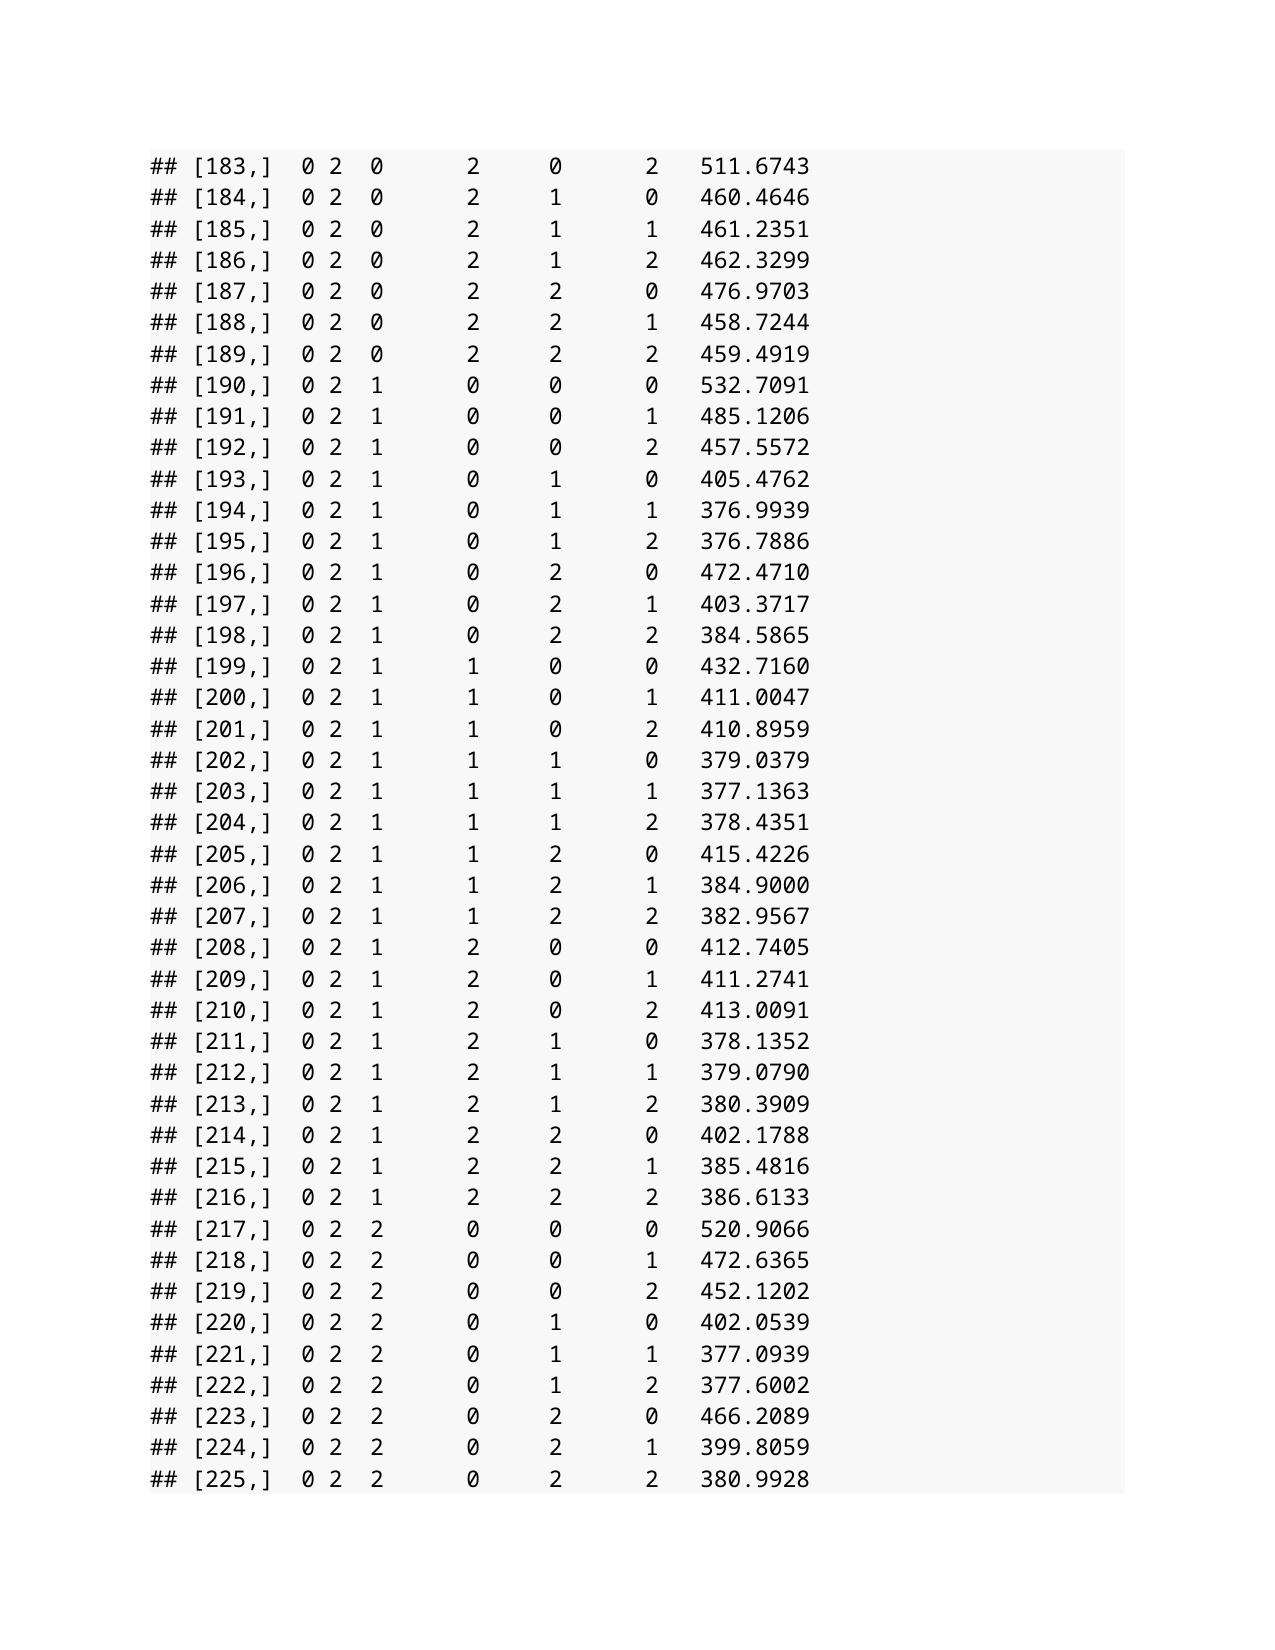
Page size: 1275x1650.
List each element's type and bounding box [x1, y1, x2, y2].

text [150, 150, 1125, 1494]
